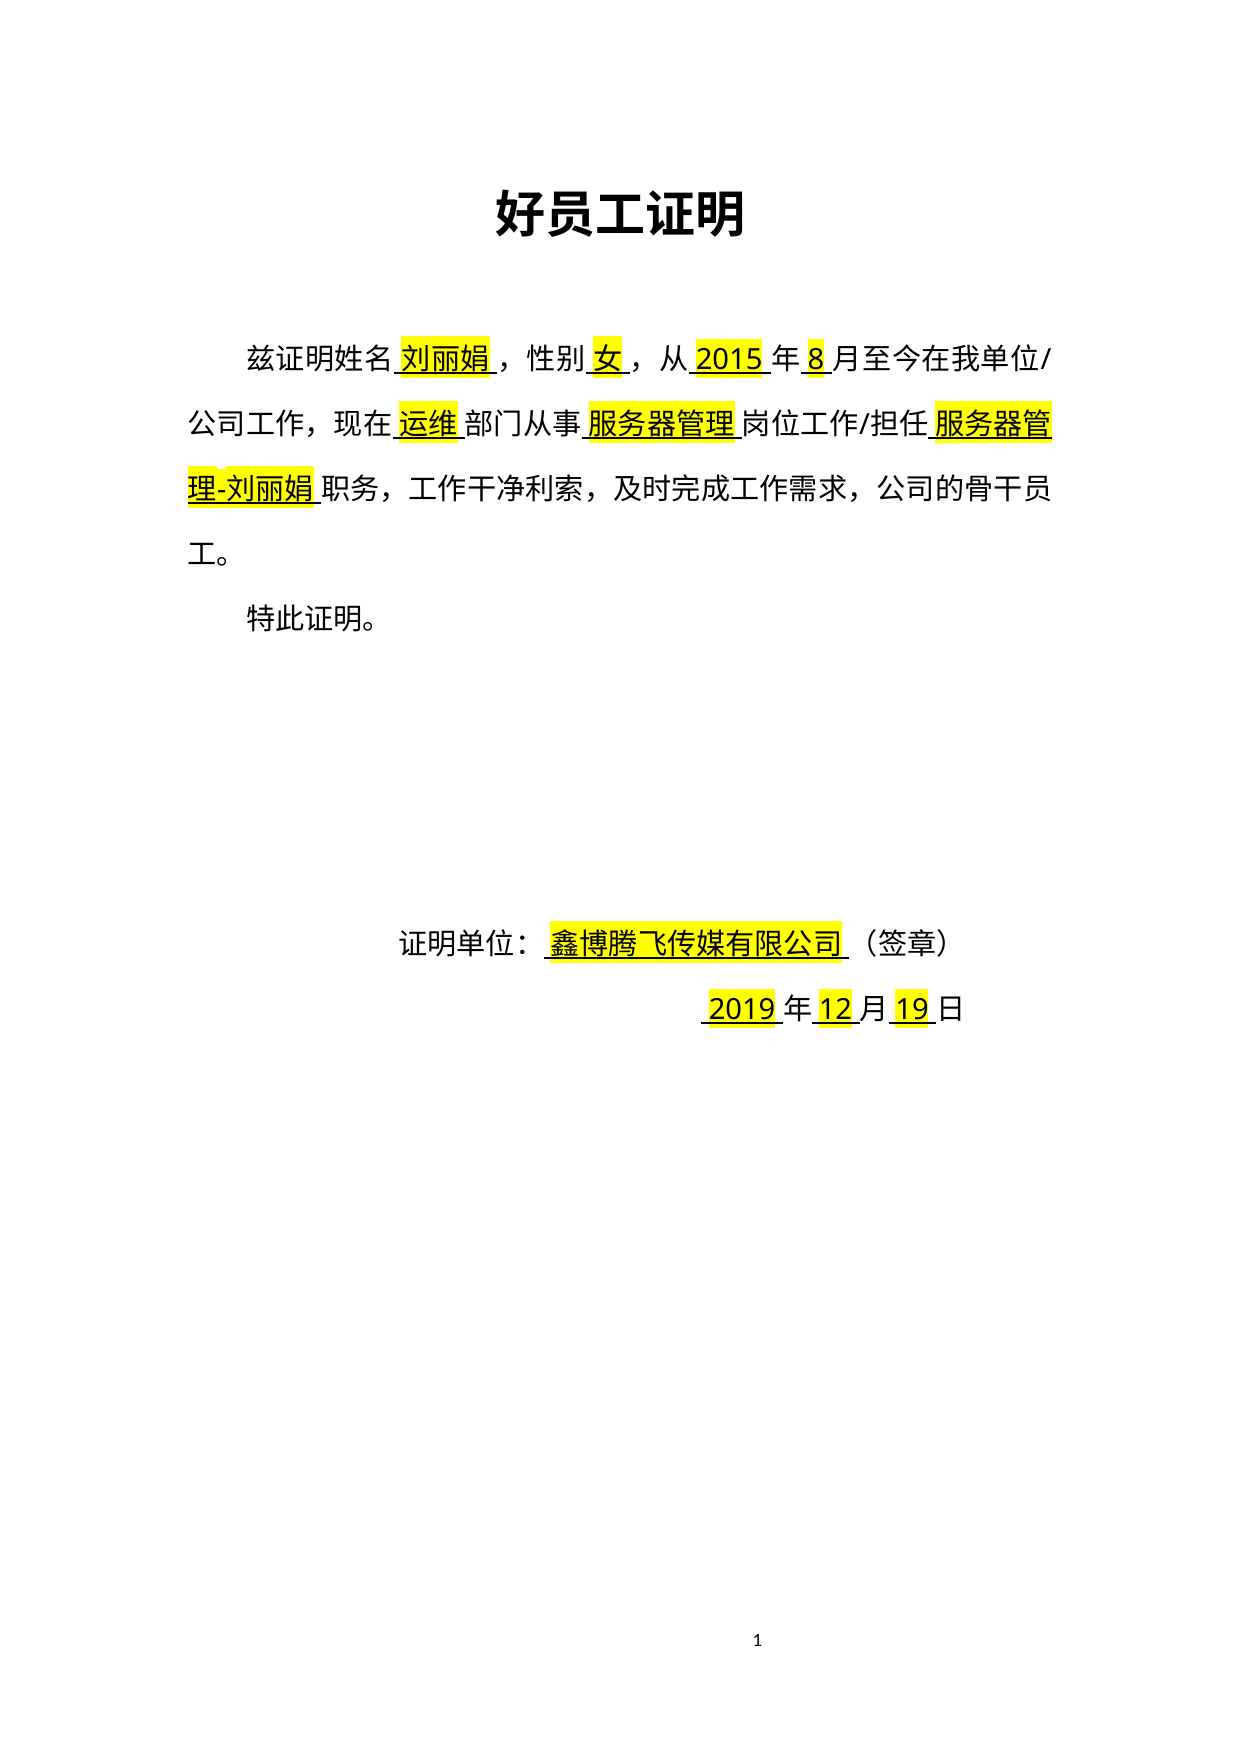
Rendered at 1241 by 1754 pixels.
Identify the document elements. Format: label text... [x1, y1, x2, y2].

text 2019 年 12 月 19 日 [187, 974, 965, 1039]
text 特此证明。 [187, 584, 1053, 649]
text 证明单位： 鑫博腾飞传媒有限公司 （签章） [187, 909, 965, 974]
text 兹证明姓名 刘丽娟 ，性别 女 ，从 2015 年 8 月至今在我单位/公司工作，现在 运维 部门从事 服务器管理 岗位工作/担任 服务器管理-刘丽娟 职务，工作干净利索，及时完成工作需求，公司的骨干员工。 [187, 324, 1053, 584]
text 好员工证明 [187, 162, 1053, 259]
